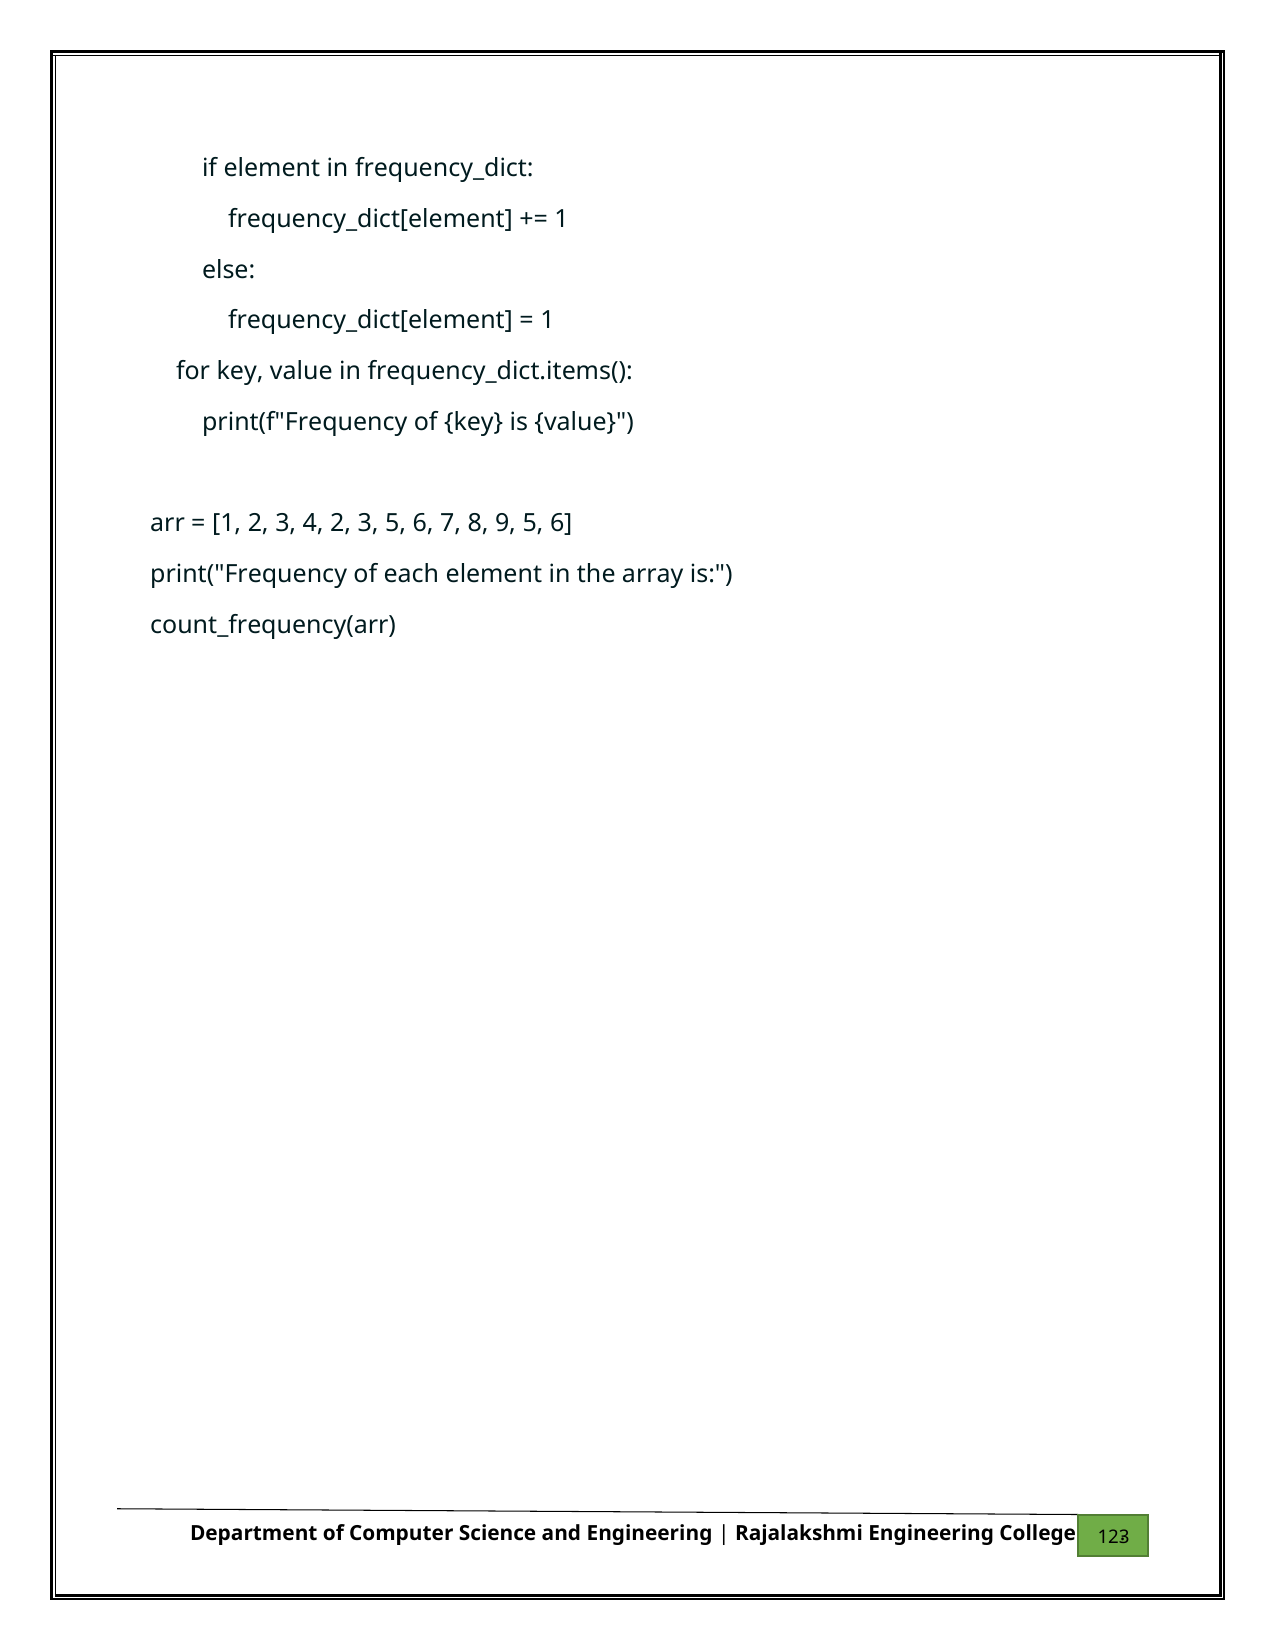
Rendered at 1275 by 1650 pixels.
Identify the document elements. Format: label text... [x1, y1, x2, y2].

text for key, value in frequency_dict.items(): [150, 353, 1125, 387]
text count_frequency(arr) [150, 607, 1125, 641]
text frequency_dict[element] = 1 [150, 302, 1125, 336]
text print("Frequency of each element in the array is:") [150, 556, 1125, 590]
text frequency_dict[element] += 1 [150, 201, 1125, 235]
text else: [150, 251, 1125, 286]
text print(f"Frequency of {key} is {value}") [150, 404, 1125, 438]
text arr = [1, 2, 3, 4, 2, 3, 5, 6, 7, 8, 9, 5, 6] [150, 505, 1125, 539]
text if element in frequency_dict: [150, 150, 1125, 184]
